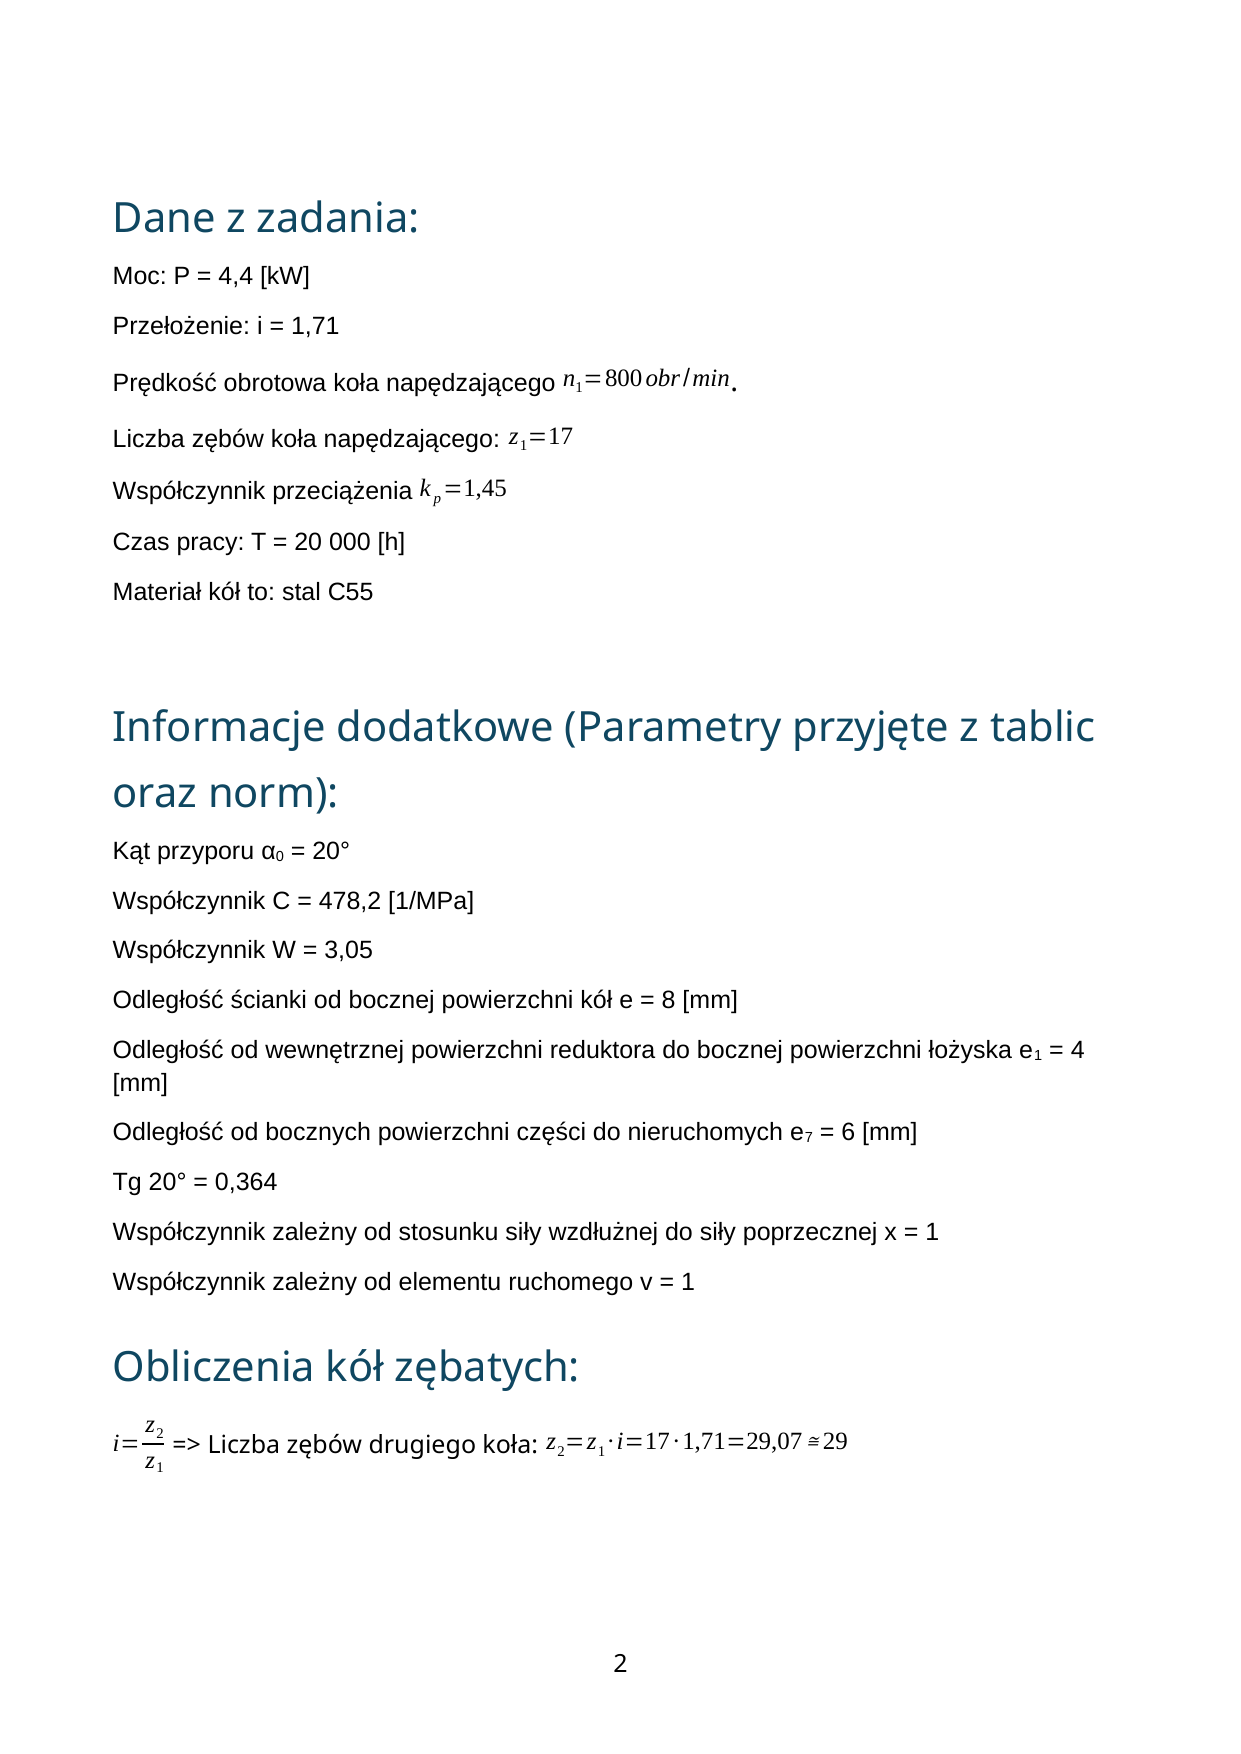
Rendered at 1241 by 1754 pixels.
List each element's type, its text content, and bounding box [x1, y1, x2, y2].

text Liczba zębów koła napędzającego: [112, 423, 1128, 454]
text Kąt przyporu α0 = 20° [112, 836, 1128, 865]
text Materiał kół to: stal C55 [112, 577, 1128, 606]
text Odległość od wewnętrznej powierzchni reduktora do bocznej powierzchni łożyska e1 = 4 [mm] [112, 1035, 1128, 1096]
subtitle Dane z zadania: [112, 187, 1128, 244]
text Przełożenie: i = 1,71 [112, 311, 1128, 339]
text Czas pracy: T = 20 000 [h] [112, 527, 1128, 556]
text Współczynnik W = 3,05 [112, 935, 1128, 964]
subtitle Obliczenia kół zębatych: [112, 1337, 1128, 1394]
text Współczynnik zależny od stosunku siły wzdłużnej do siły poprzecznej x = 1 [112, 1217, 1128, 1246]
text Współczynnik zależny od elementu ruchomego v = 1 [112, 1266, 1128, 1295]
text Prędkość obrotowa koła napędzającego . [112, 360, 1128, 400]
text Odległość od bocznych powierzchni części do nieruchomych e7 = 6 [mm] [112, 1117, 1128, 1146]
text => Liczba zębów drugiego koła: [112, 1411, 1128, 1477]
text Tg 20° = 0,364 [112, 1167, 1128, 1196]
text Współczynnik przeciążenia [112, 475, 1128, 506]
subtitle Informacje dodatkowe (Parametry przyjęte z tablic oraz norm): [112, 697, 1128, 819]
text Moc: P = 4,4 [kW] [112, 261, 1128, 290]
text Odległość ścianki od bocznej powierzchni kół e = 8 [mm] [112, 985, 1128, 1014]
text Współczynnik C = 478,2 [1/MPa] [112, 886, 1128, 914]
